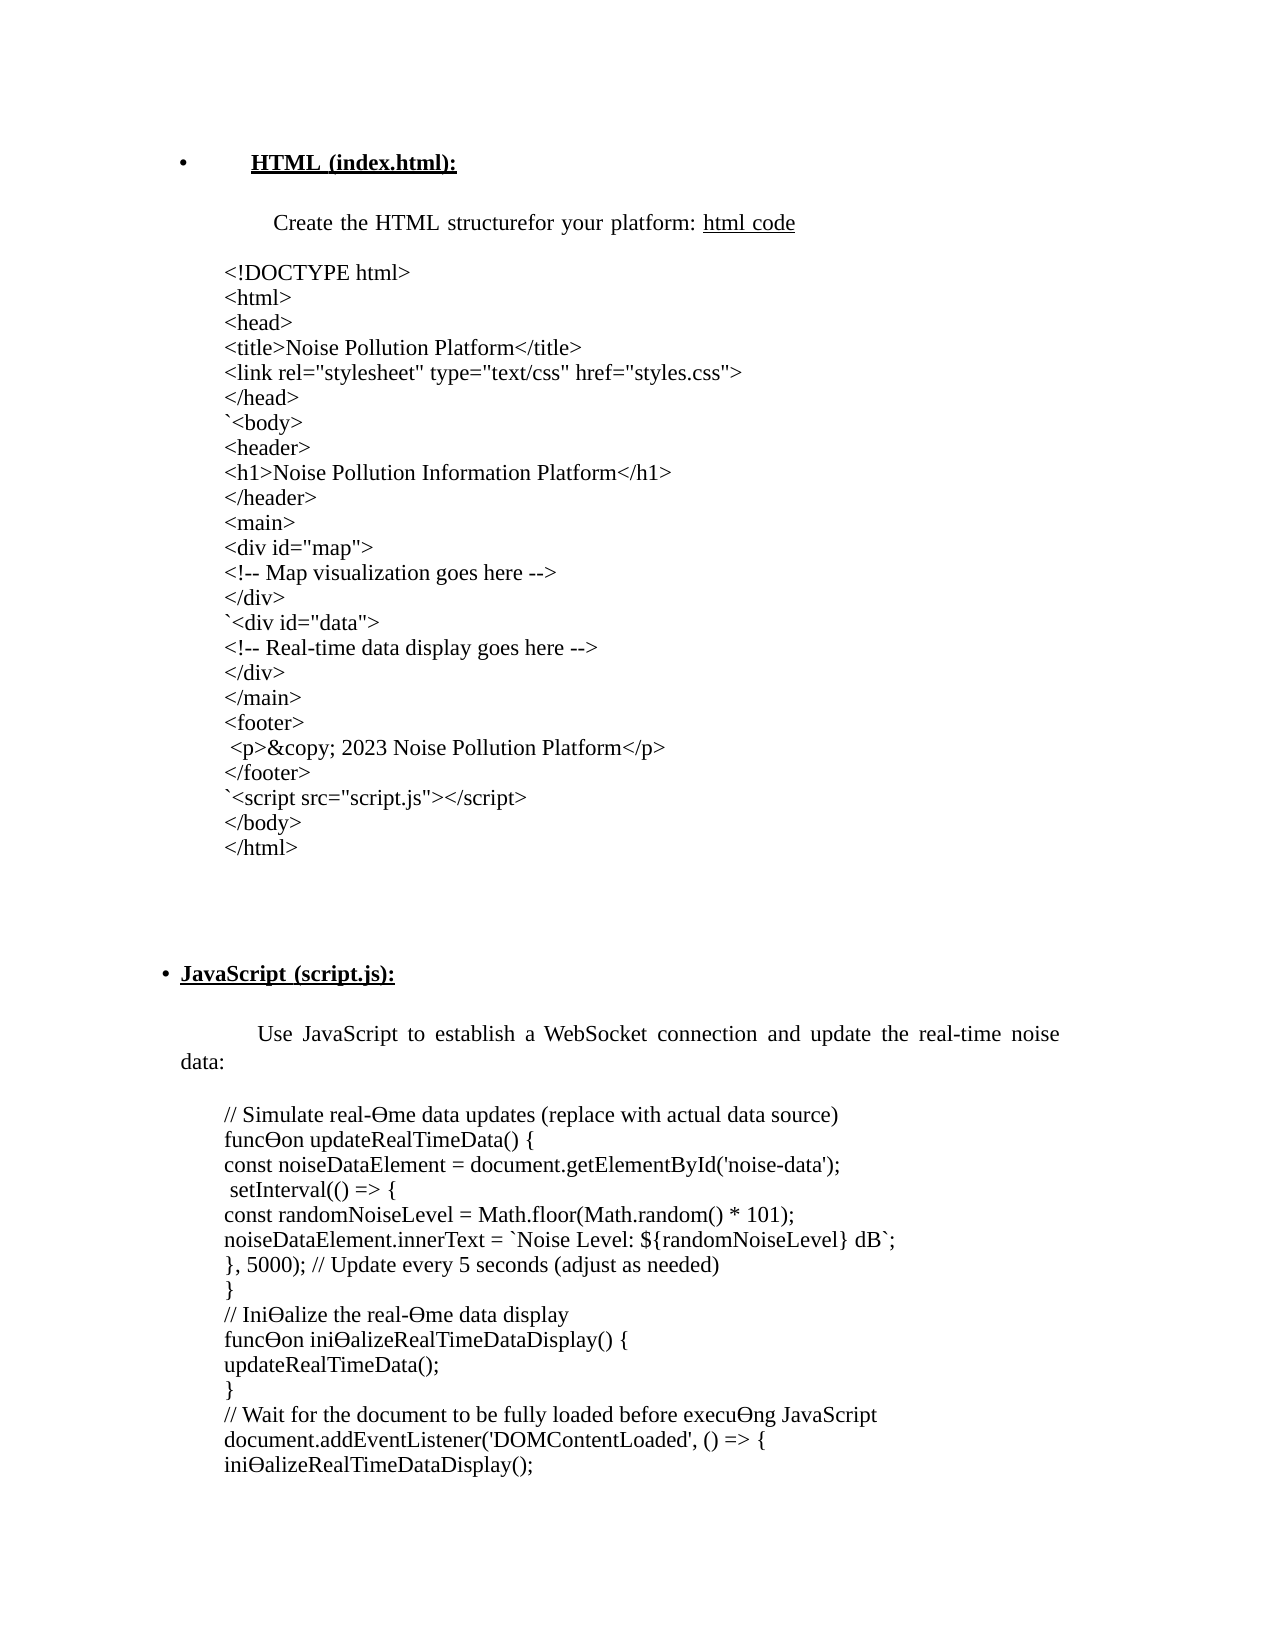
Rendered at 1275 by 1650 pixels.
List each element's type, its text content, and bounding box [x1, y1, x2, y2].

text // IniƟalize the real-Ɵme data display [150, 1302, 1125, 1327]
text </div> [150, 586, 1125, 611]
text `<script src="script.js"></script> [150, 786, 1125, 811]
text </div> [150, 661, 1125, 686]
text </body> [150, 811, 1125, 836]
text }, 5000); // Update every 5 seconds (adjust as needed) [150, 1252, 1125, 1277]
text <p>&copy; 2023 Noise Pollution Platform</p> [150, 736, 1125, 761]
text `<div id="data"> [150, 611, 1125, 636]
list JavaScript (script.js): [162, 961, 1125, 986]
text <header> [150, 436, 1125, 461]
text </header> [150, 486, 1125, 511]
text const noiseDataElement = document.getElementById('noise-data'); [150, 1152, 1125, 1177]
text document.addEventListener('DOMContentLoaded', () => { [150, 1427, 1125, 1452]
text <div id="map"> [150, 536, 1125, 561]
text </html> [150, 836, 1125, 861]
text // Wait for the document to be fully loaded before execuƟng JavaScript [150, 1402, 1125, 1427]
text } [150, 1377, 1125, 1402]
text // Simulate real-Ɵme data updates (replace with actual data source) [150, 1102, 1125, 1127]
text `<body> [150, 411, 1125, 436]
text updateRealTimeData(); [150, 1352, 1125, 1377]
text <title>Noise Pollution Platform</title> [150, 336, 1125, 361]
text </head> [150, 386, 1125, 411]
text <main> [150, 511, 1125, 536]
text const randomNoiseLevel = Math.floor(Math.random() * 101); [150, 1202, 1125, 1227]
text <!DOCTYPE html> [150, 261, 1125, 286]
text noiseDataElement.innerText = `Noise Level: ${randomNoiseLevel} dB`; [150, 1227, 1125, 1252]
text <footer> [150, 711, 1125, 736]
text </footer> [150, 761, 1125, 786]
text <link rel="stylesheet" type="text/css" href="styles.css"> [150, 361, 1125, 386]
text <html> [150, 286, 1125, 311]
text <!-- Map visualization goes here --> [150, 561, 1125, 586]
list HTML (index.html): [179, 150, 1125, 175]
text Use JavaScript to establish a WebSocket connection and update the real-time noise [257, 1022, 1125, 1047]
text </main> [150, 686, 1125, 711]
text iniƟalizeRealTimeDataDisplay(); [150, 1452, 1125, 1477]
text Create the HTML structurefor your platform: html code [273, 211, 1125, 236]
text <head> [150, 311, 1125, 336]
text data: [180, 1050, 1125, 1075]
text setInterval(() => { [150, 1177, 1125, 1202]
text funcƟon updateRealTimeData() { [150, 1127, 1125, 1152]
text <!-- Real-time data display goes here --> [150, 636, 1125, 661]
text } [150, 1277, 1125, 1302]
text <h1>Noise Pollution Information Platform</h1> [150, 461, 1125, 486]
text funcƟon iniƟalizeRealTimeDataDisplay() { [150, 1327, 1125, 1352]
